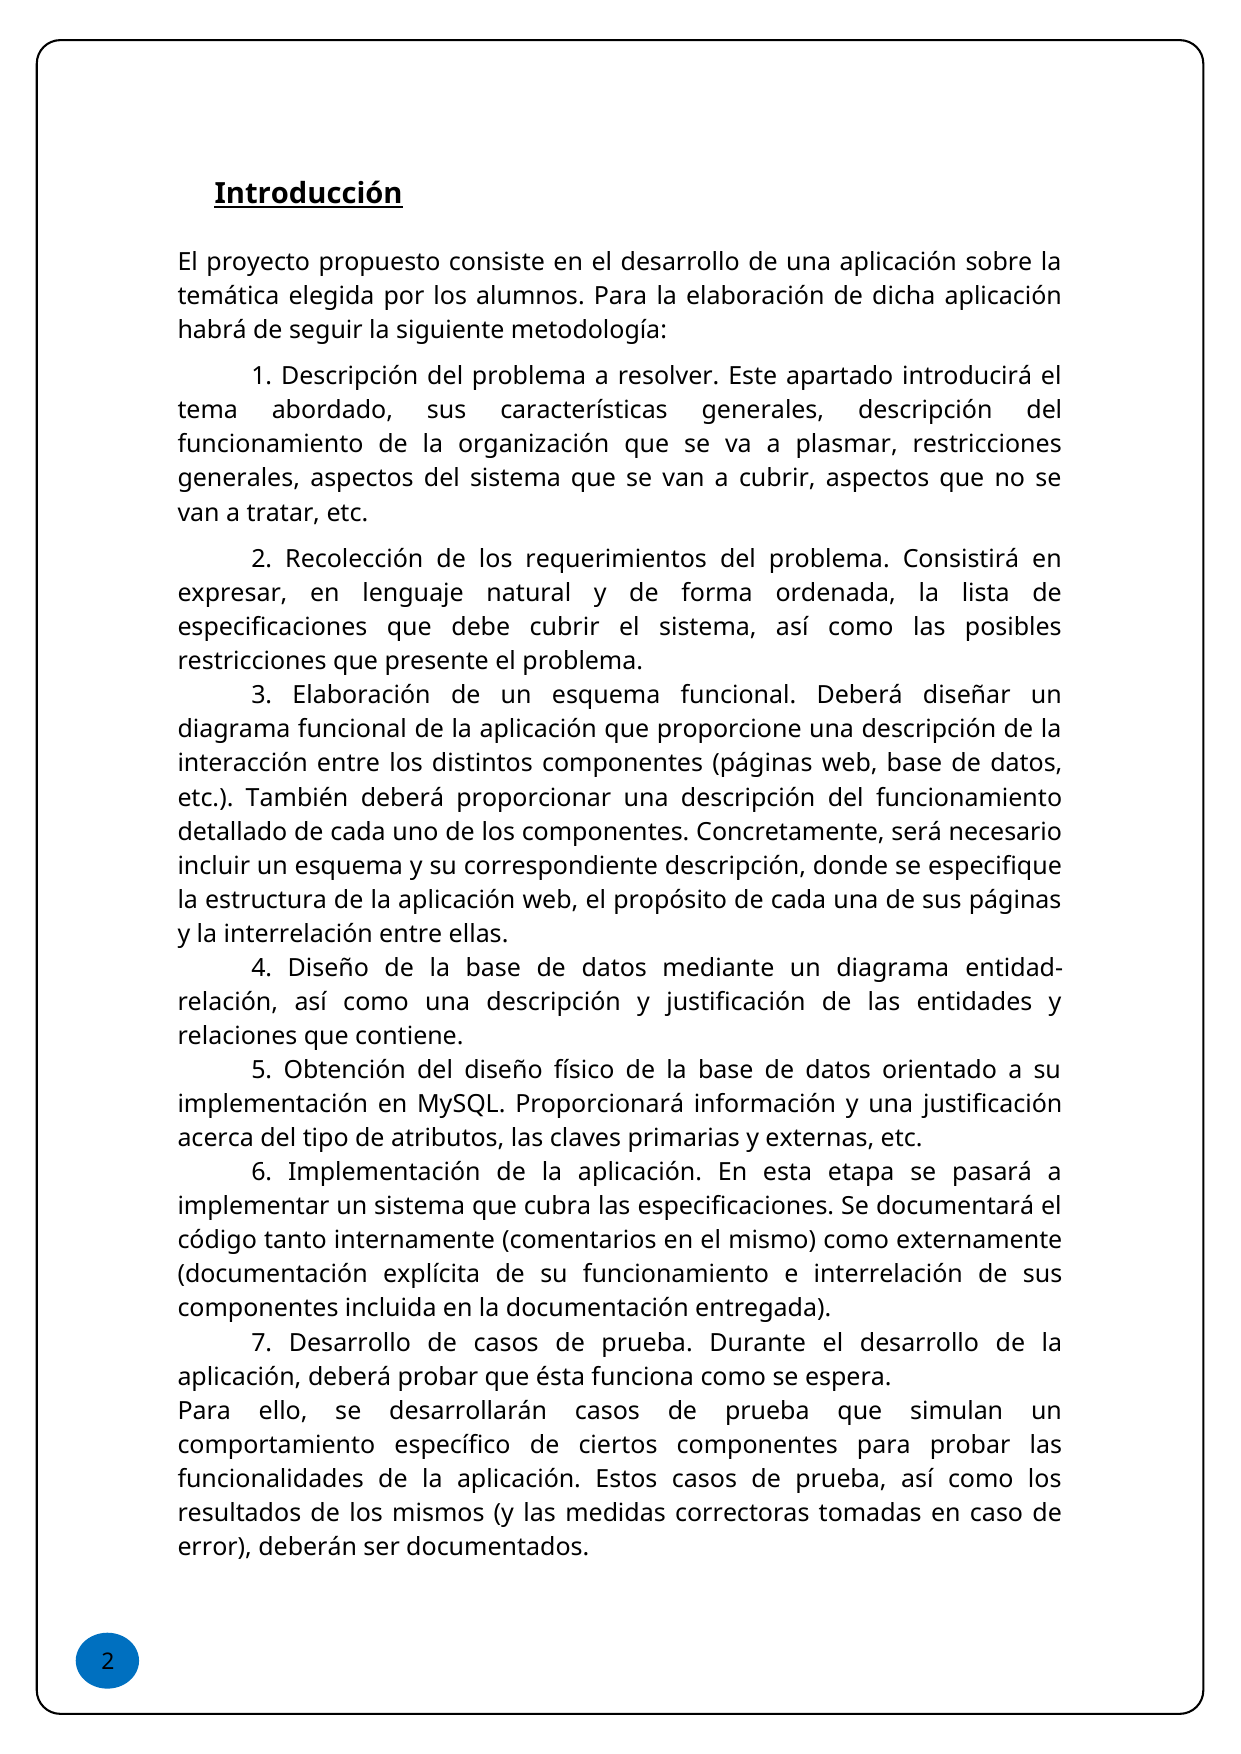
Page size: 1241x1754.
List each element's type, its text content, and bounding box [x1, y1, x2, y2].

text 5. Obtención del diseño físico de la base de datos orientado a su implementación en MySQL. Proporcionará información y una justificación acerca del tipo de atributos, las claves primarias y externas, etc. [177, 1052, 1063, 1154]
text 6. Implementación de la aplicación. En esta etapa se pasará a implementar un sistema que cubra las especificaciones. Se documentará el código tanto internamente (comentarios en el mismo) como externamente (documentación explícita de su funcionamiento e interrelación de sus componentes incluida en la documentación entregada). [177, 1154, 1063, 1324]
text El proyecto propuesto consiste en el desarrollo de una aplicación sobre la temática elegida por los alumnos. Para la elaboración de dicha aplicación habrá de seguir la siguiente metodología: [177, 243, 1063, 345]
text 7. Desarrollo de casos de prueba. Durante el desarrollo de la aplicación, deberá probar que ésta funciona como se espera. [177, 1324, 1063, 1392]
text 4. Diseño de la base de datos mediante un diagrama entidad-relación, así como una descripción y justificación de las entidades y relaciones que contiene. [177, 949, 1063, 1052]
text 1. Descripción del problema a resolver. Este apartado introducirá el tema abordado, sus características generales, descripción del funcionamiento de la organización que se va a plasmar, restricciones generales, aspectos del sistema que se van a cubrir, aspectos que no se van a tratar, etc. [177, 358, 1063, 528]
text 3. Elaboración de un esquema funcional. Deberá diseñar un diagrama funcional de la aplicación que proporcione una descripción de la interacción entre los distintos componentes (páginas web, base de datos, etc.). También deberá proporcionar una descripción del funcionamiento detallado de cada uno de los componentes. Concretamente, será necesario incluir un esquema y su correspondiente descripción, donde se especifique la estructura de la aplicación web, el propósito de cada una de sus páginas y la interrelación entre ellas. [177, 677, 1063, 949]
text 2. Recolección de los requerimientos del problema. Consistirá en expresar, en lenguaje natural y de forma ordenada, la lista de especificaciones que debe cubrir el sistema, así como las posibles restricciones que presente el problema. [177, 541, 1063, 677]
text Para ello, se desarrollarán casos de prueba que simulan un comportamiento específico de ciertos componentes para probar las funcionalidades de la aplicación. Estos casos de prueba, así como los resultados de los mismos (y las medidas correctoras tomadas en caso de error), deberán ser documentados. [177, 1392, 1063, 1563]
subtitle Introducción [214, 173, 1063, 212]
